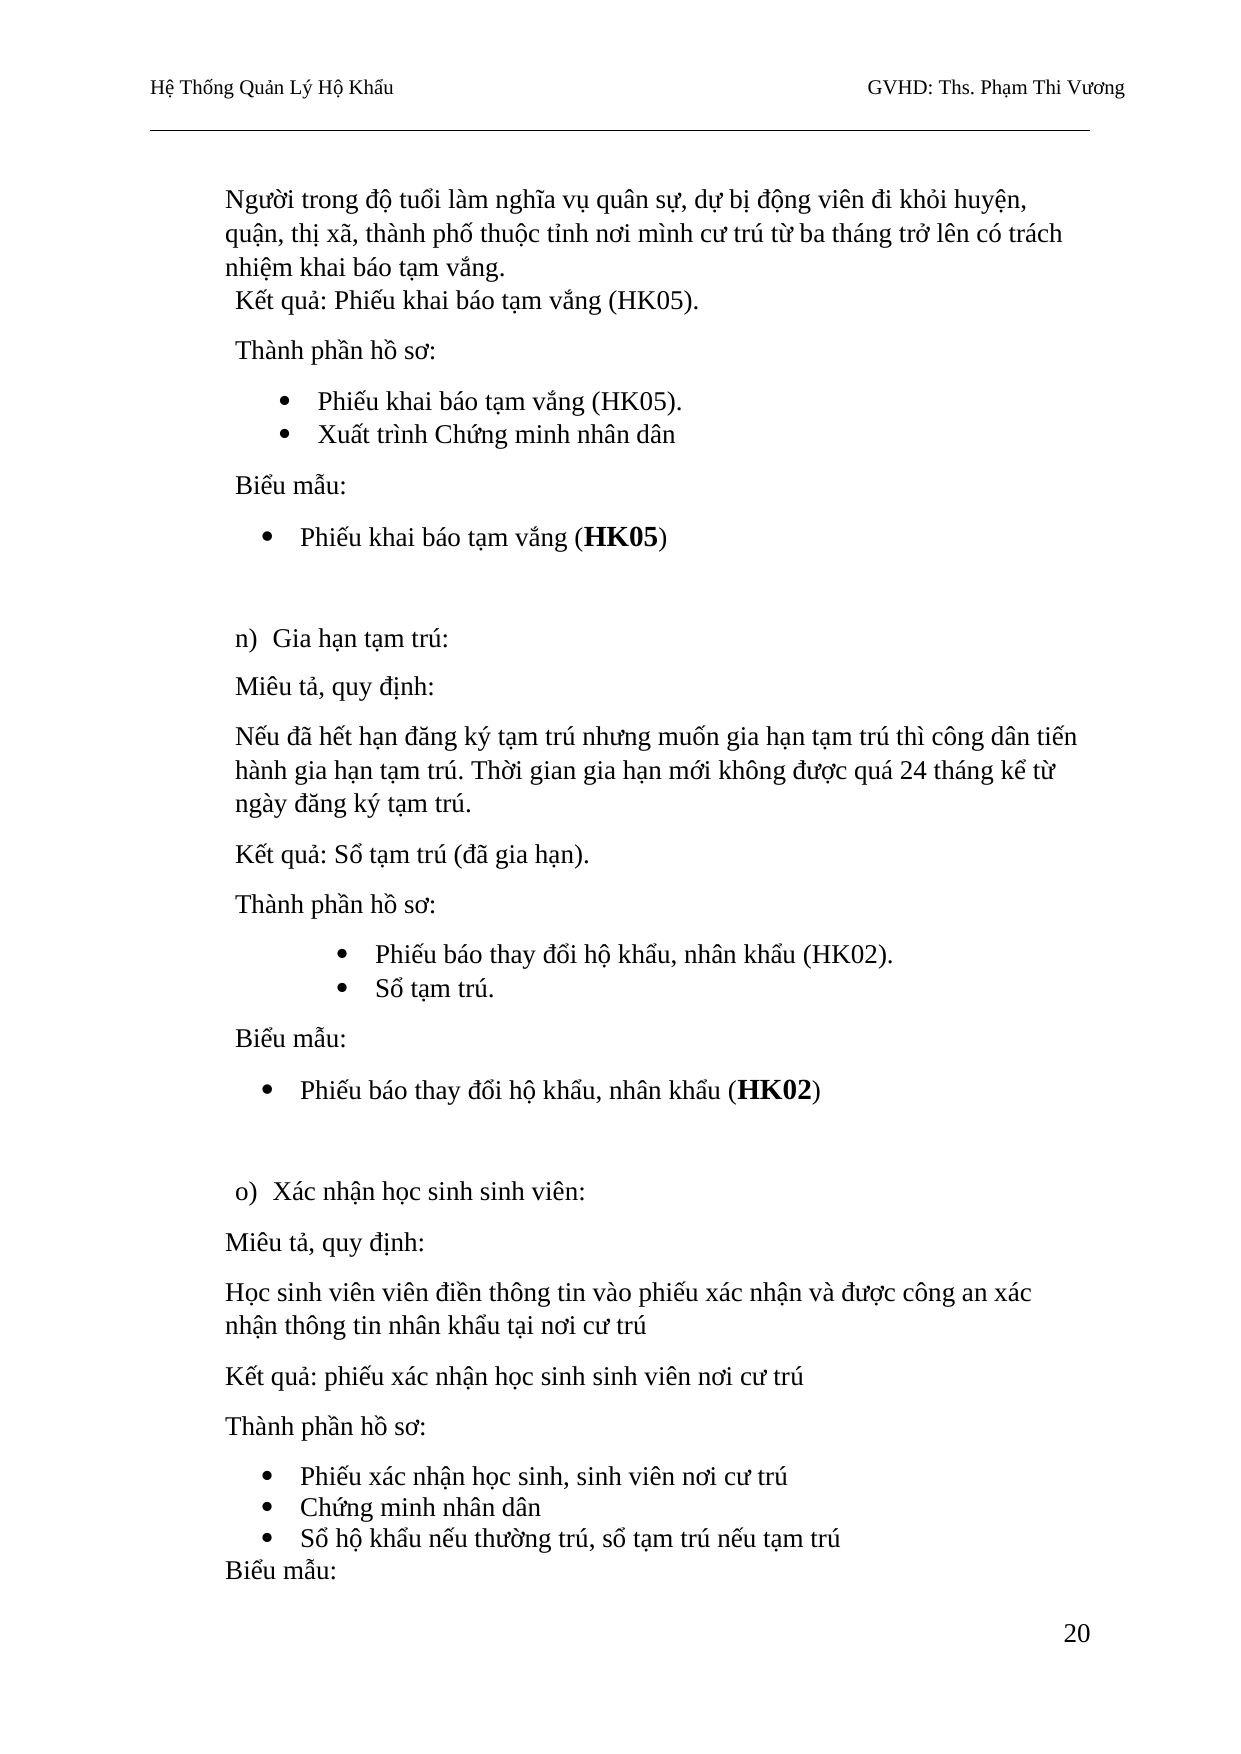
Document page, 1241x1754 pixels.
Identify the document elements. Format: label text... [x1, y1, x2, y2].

list Sổ tạm trú. [337, 972, 1090, 1003]
list Gia hạn tạm trú: [235, 622, 1090, 653]
list Xuất trình Chứng minh nhân dân [280, 418, 1090, 449]
text Thành phần hồ sơ: [150, 1410, 1090, 1441]
text Biểu mẫu: [235, 469, 1090, 500]
text Nếu đã hết hạn đăng ký tạm trú nhưng muốn gia hạn tạm trú thì công dân tiến hành gia hạn tạm trú. Thời gian gia hạn mới không được quá 24 tháng kể từ ngày đăng ký tạm trú. [235, 720, 1090, 819]
list Phiếu báo thay đổi hộ khẩu, nhân khẩu (HK02) [262, 1072, 1090, 1106]
text Miêu tả, quy định: [150, 1226, 1090, 1257]
list Phiếu xác nhận học sinh, sinh viên nơi cư trú [262, 1460, 1090, 1491]
text Biểu mẫu: [150, 1554, 1090, 1585]
list Xác nhận học sinh sinh viên: [235, 1176, 1090, 1207]
text Kết quả: Sổ tạm trú (đã gia hạn). [235, 838, 1090, 869]
text Thành phần hồ sơ: [235, 334, 1090, 366]
text Thành phần hồ sơ: [235, 888, 1090, 919]
text Kết quả: phiếu xác nhận học sinh sinh viên nơi cư trú [150, 1360, 1090, 1391]
list Sổ hộ khẩu nếu thường trú, sổ tạm trú nếu tạm trú [262, 1523, 1090, 1554]
list Phiếu khai báo tạm vắng (HK05). [280, 384, 1090, 416]
text Biểu mẫu: [235, 1022, 1090, 1053]
text quận, thị xã, thành phố thuộc tỉnh nơi mình cư trú từ ba tháng trở lên có trách [150, 217, 1090, 248]
text Người trong độ tuổi làm nghĩa vụ quân sự, dự bị động viên đi khỏi huyện, [150, 183, 1090, 215]
text Kết quả: Phiếu khai báo tạm vắng (HK05). [235, 284, 1090, 315]
list Phiếu báo thay đổi hộ khẩu, nhân khẩu (HK02). [337, 938, 1090, 969]
text Học sinh viên viên điền thông tin vào phiếu xác nhận và được công an xác nhận thông tin nhân khẩu tại nơi cư trú [150, 1276, 1090, 1341]
list Phiếu khai báo tạm vắng (HK05) [262, 519, 1090, 552]
text nhiệm khai báo tạm vắng. [150, 251, 1090, 282]
list Chứng minh nhân dân [262, 1491, 1090, 1523]
text Miêu tả, quy định: [235, 670, 1090, 701]
